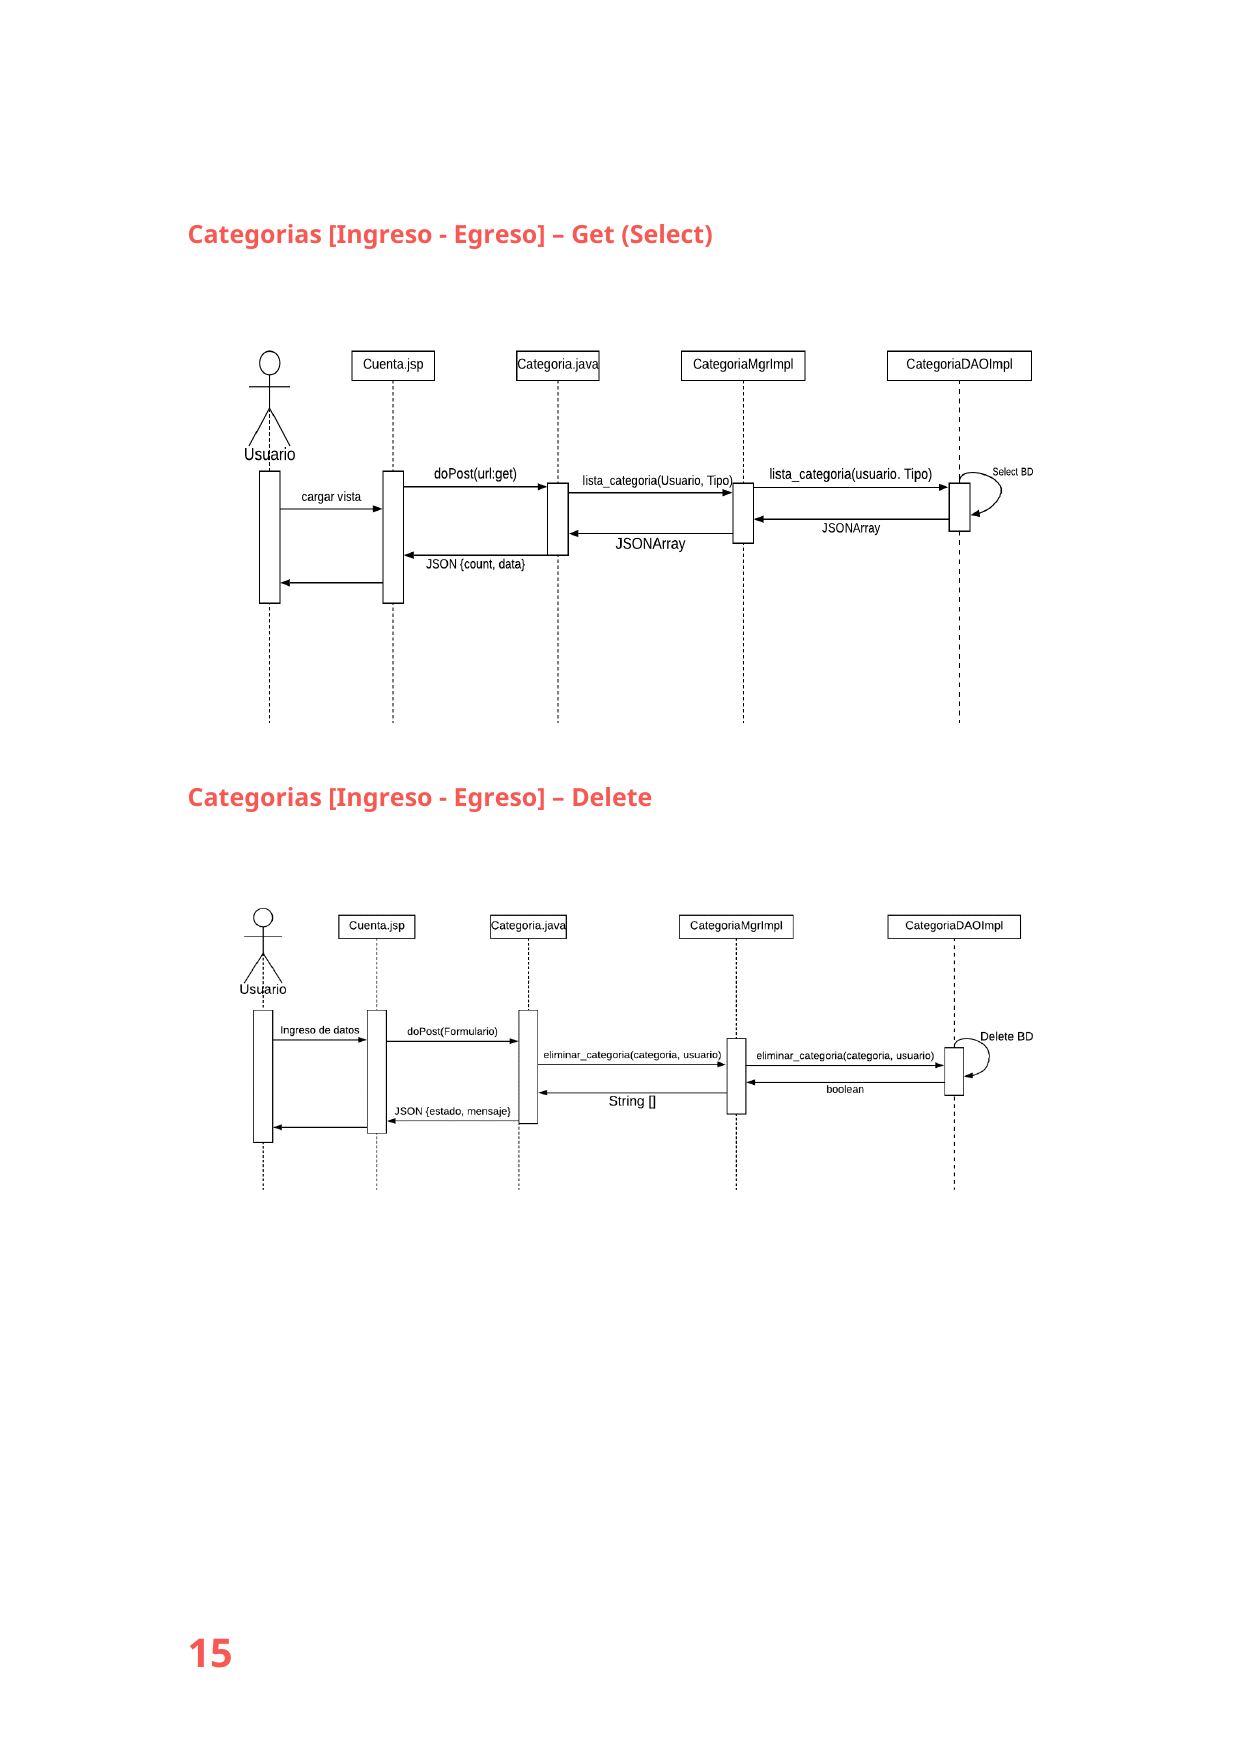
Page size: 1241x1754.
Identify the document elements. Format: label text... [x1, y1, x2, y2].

subtitle Categorias [Ingreso - Egreso] – Delete [187, 779, 1053, 813]
subtitle Categorias [Ingreso - Egreso] – Get (Select) [187, 217, 1053, 251]
picture [187, 327, 1054, 747]
picture [187, 890, 1052, 1209]
